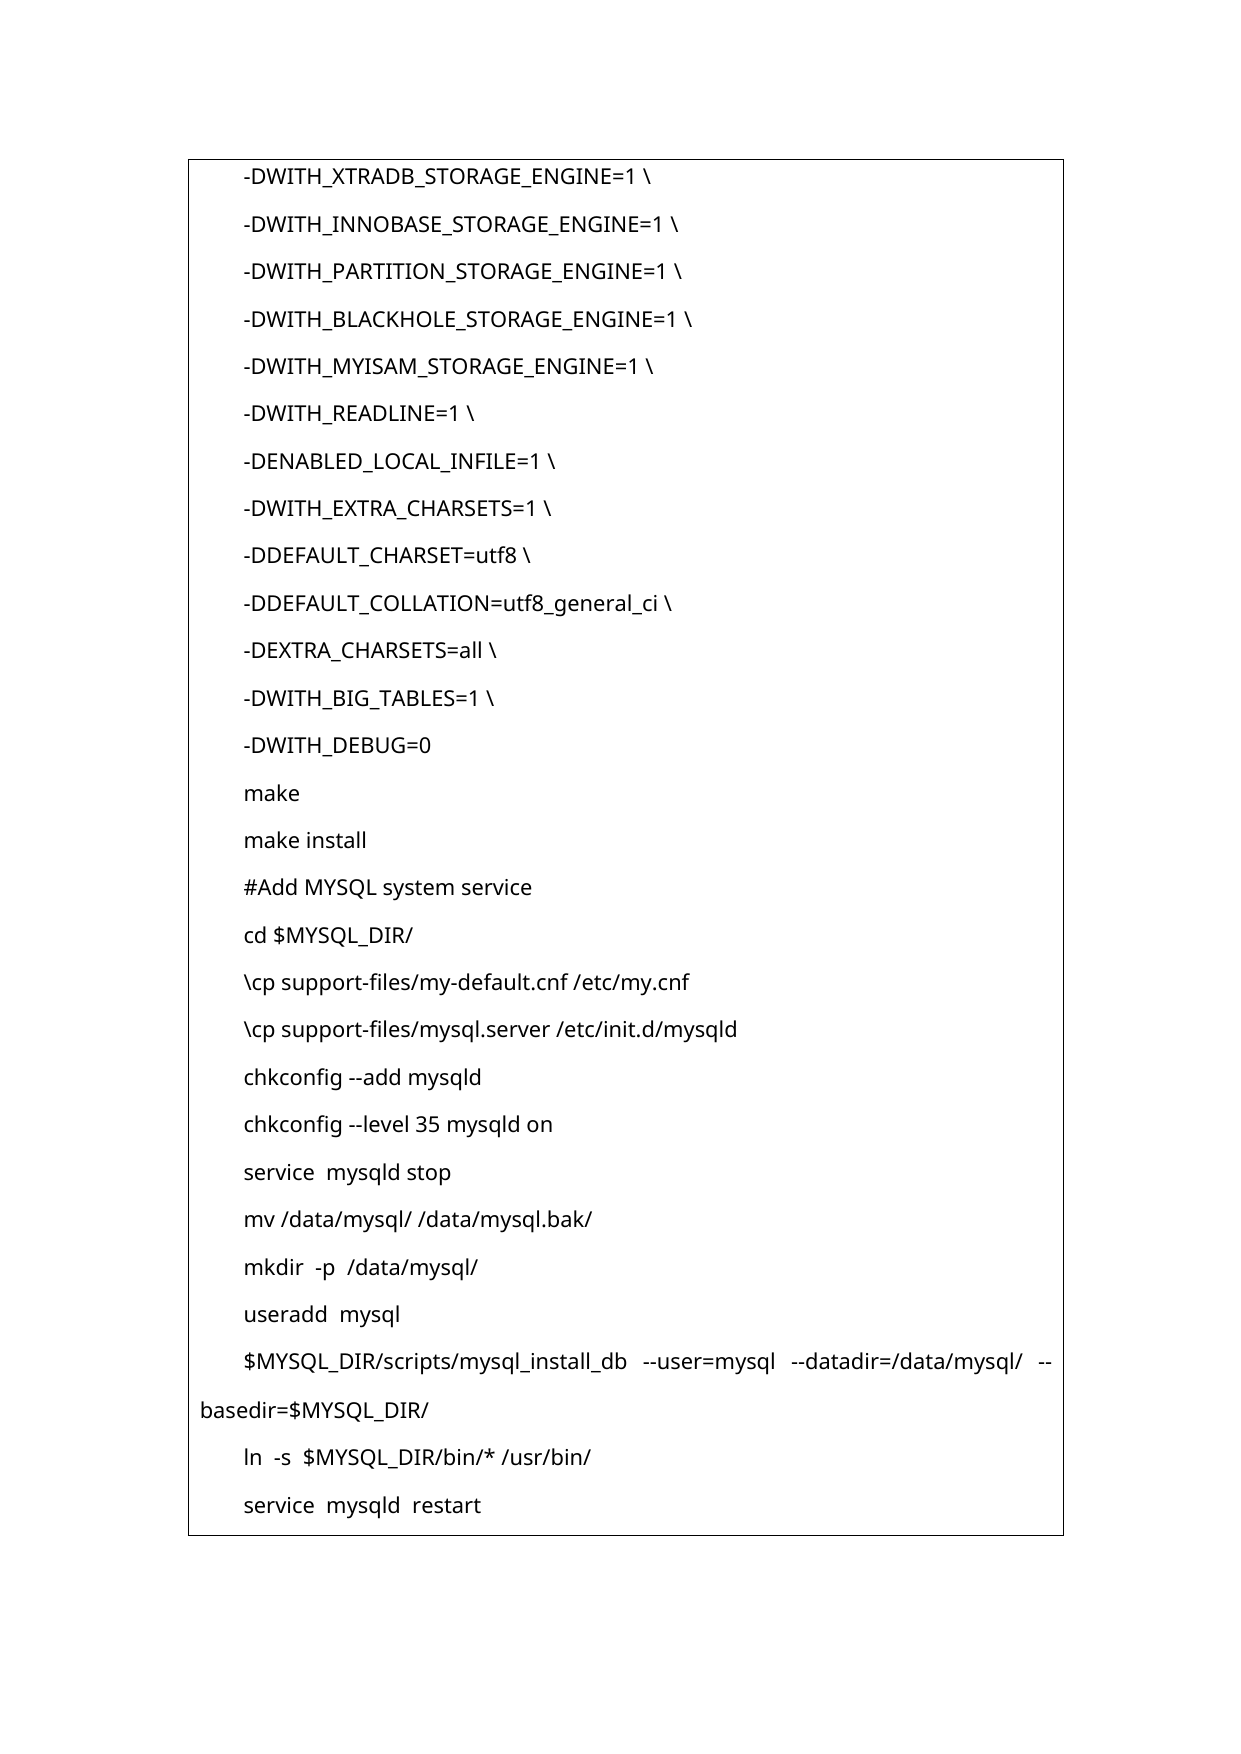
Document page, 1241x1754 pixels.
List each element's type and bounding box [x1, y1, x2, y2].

table_header [189, 160, 1063, 1535]
